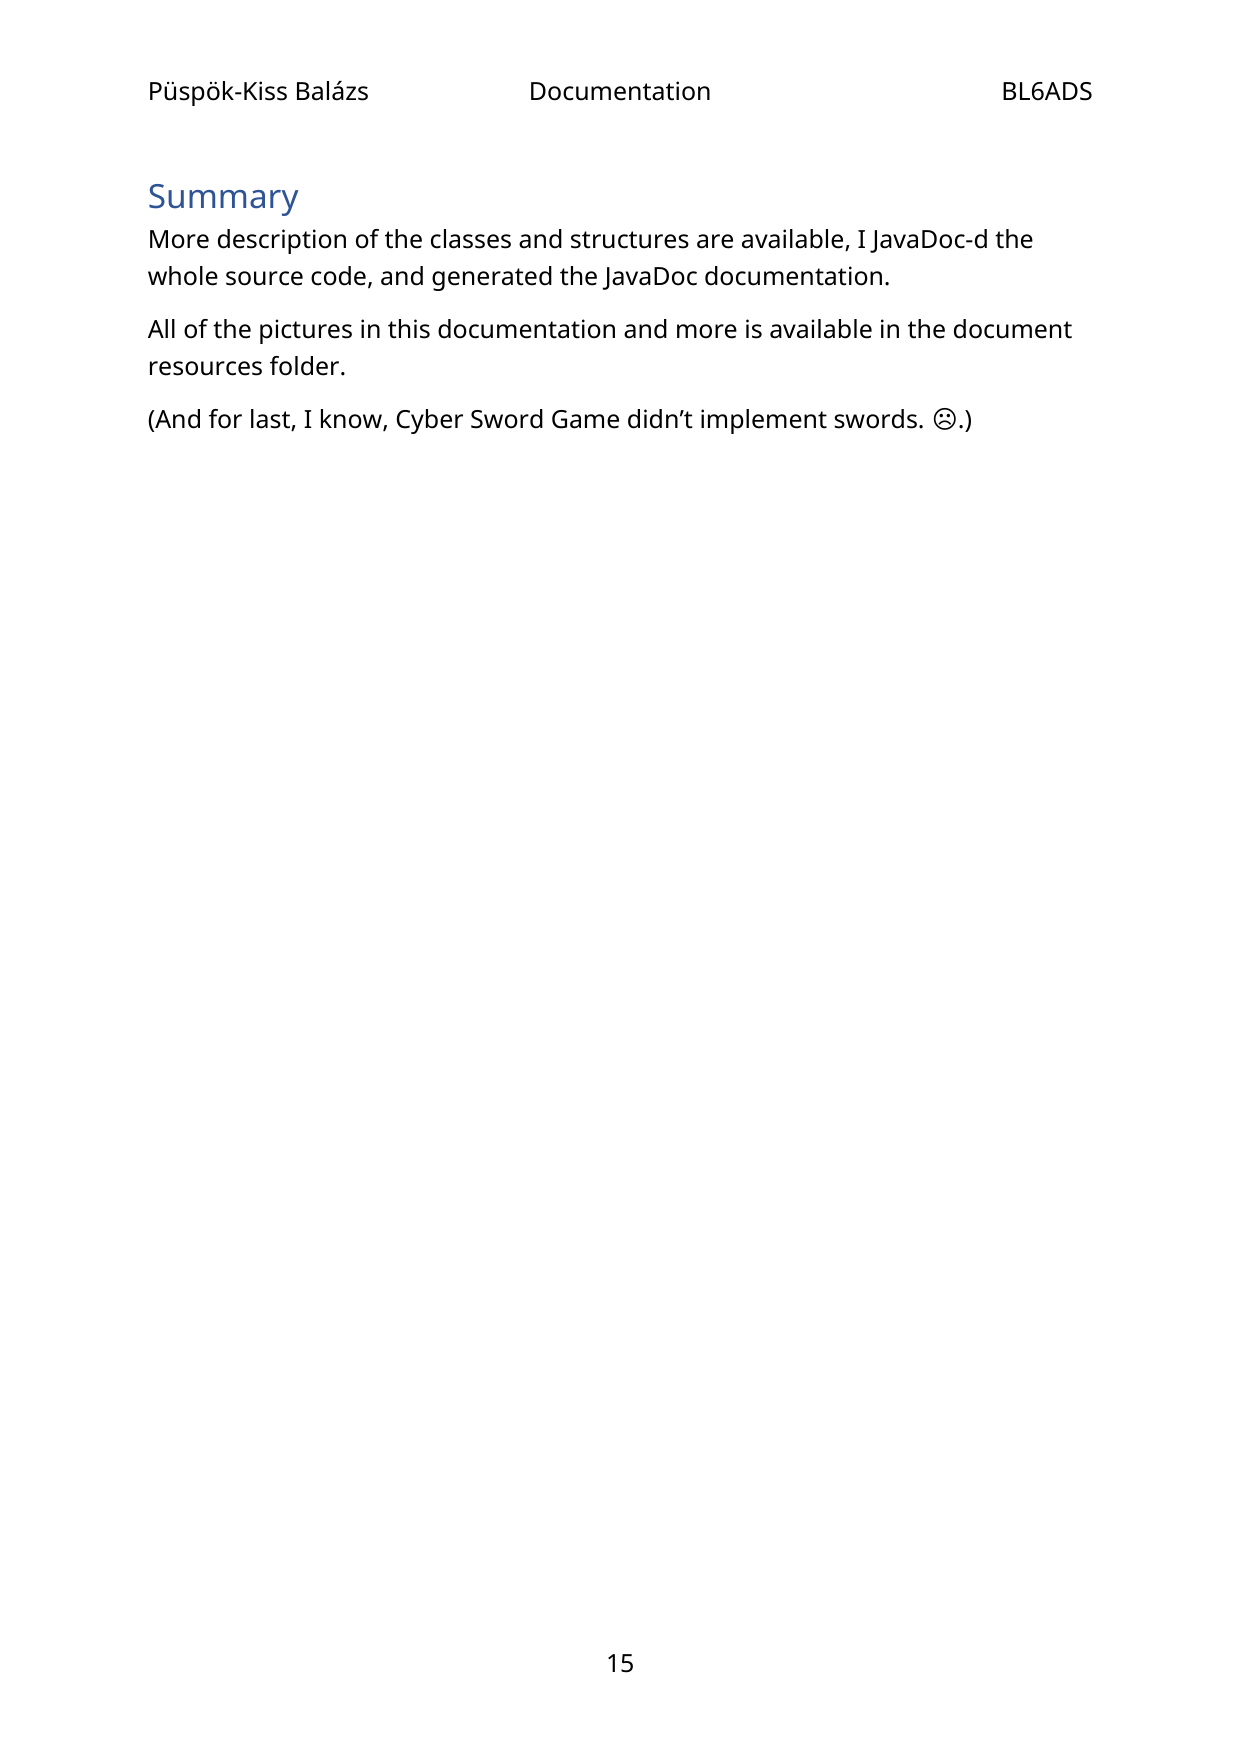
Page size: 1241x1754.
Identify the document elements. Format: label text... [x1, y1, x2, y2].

text All of the pictures in this documentation and more is available in the document resources folder. [148, 312, 1093, 383]
text More description of the classes and structures are available, I JavaDoc-d the whole source code, and generated the JavaDoc documentation. [148, 222, 1093, 292]
text (And for last, I know, Cyber Sword Game didn’t implement swords. .) [148, 402, 1093, 436]
subtitle Summary [148, 173, 1093, 218]
